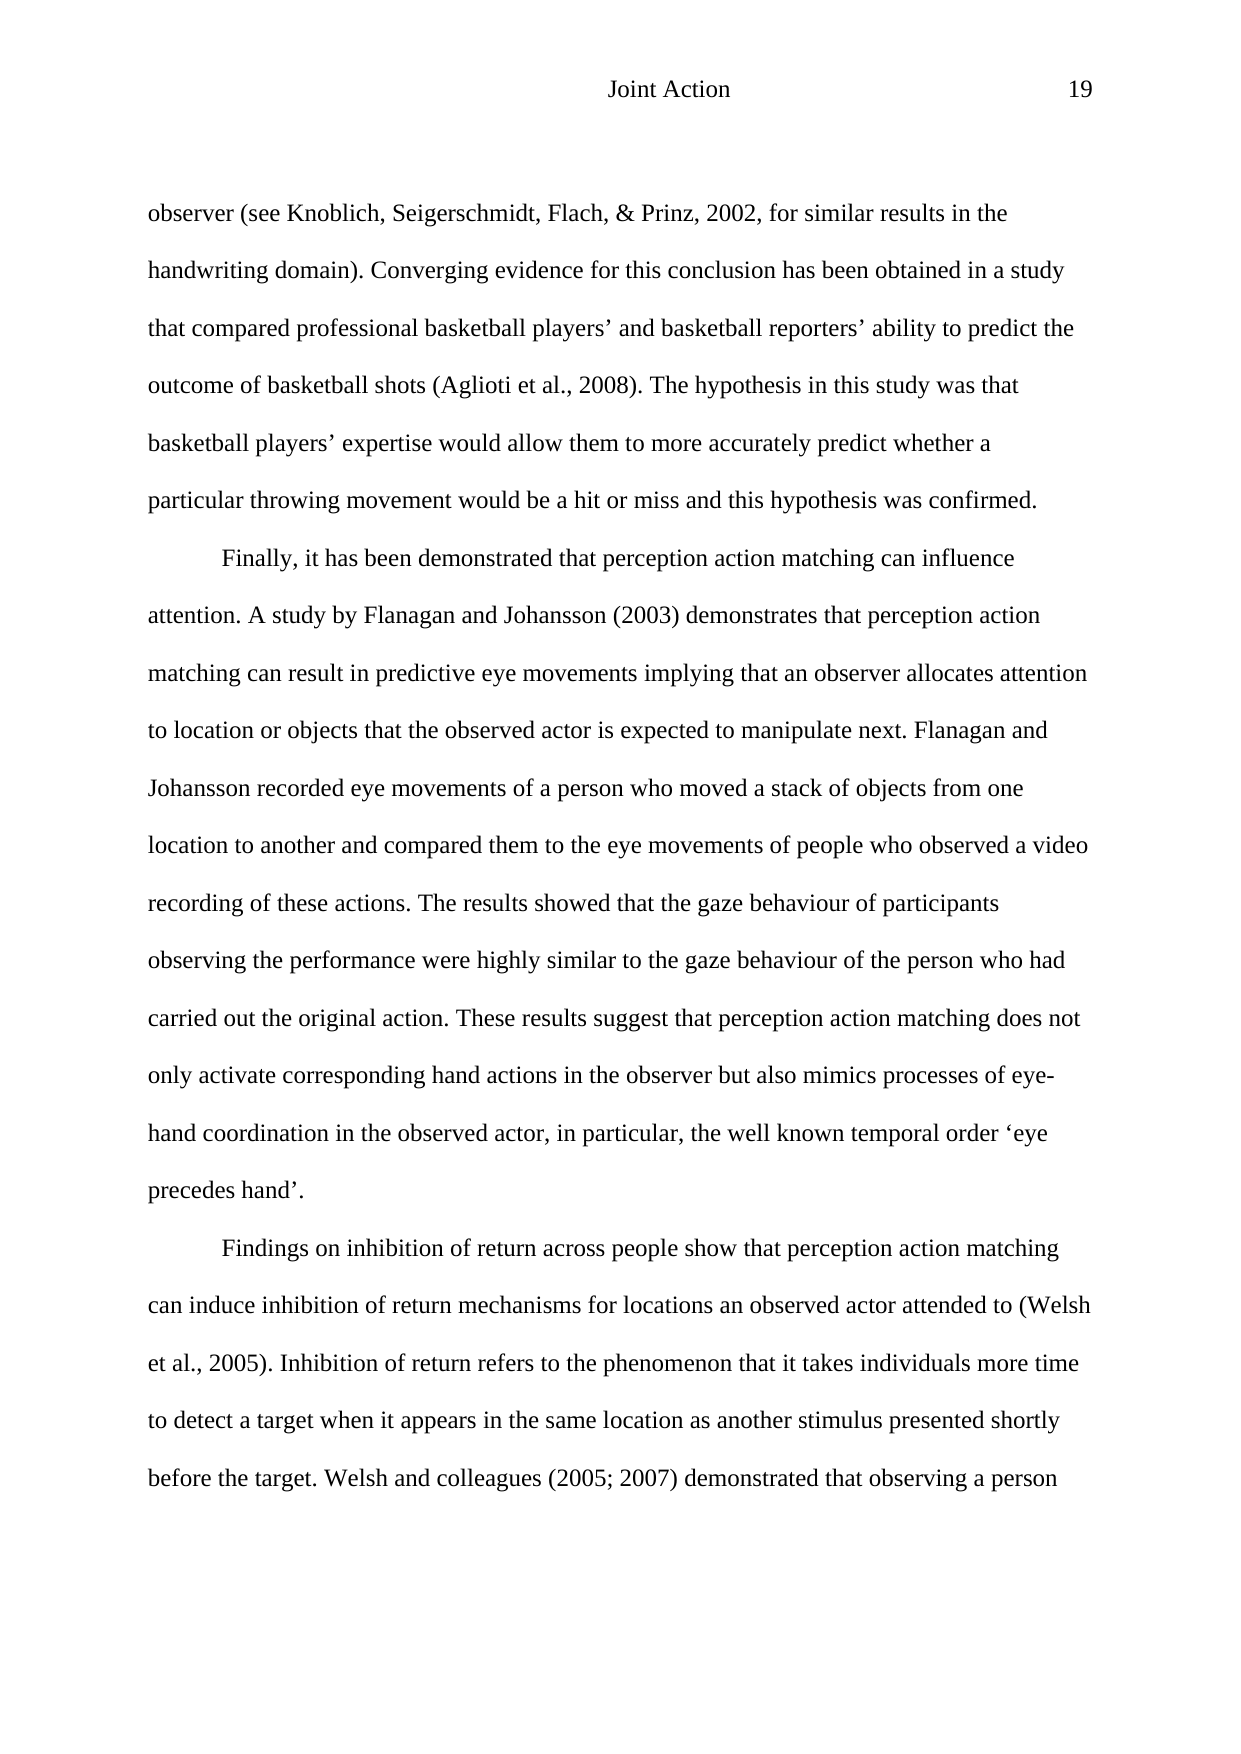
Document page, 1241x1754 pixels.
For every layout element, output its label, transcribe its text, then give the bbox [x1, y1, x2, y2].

text Finally, it has been demonstrated that perception action matching can influence attention. A study by Flanagan and Johansson (2003) demonstrates that perception action matching can result in predictive eye movements implying that an observer allocates attention to location or objects that the observed actor is expected to manipulate next. Flanagan and Johansson recorded eye movements of a person who moved a stack of objects from one location to another and compared them to the eye movements of people who observed a video recording of these actions. The results showed that the gaze behaviour of participants observing the performance were highly similar to the gaze behaviour of the person who had carried out the original action. These results suggest that perception action matching does not only activate corresponding hand actions in the observer but also mimics processes of eye-hand coordination in the observed actor, in particular, the well known temporal order ‘eye precedes hand’. [148, 543, 1093, 1204]
text Findings on inhibition of return across people show that perception action matching can induce inhibition of return mechanisms for locations an observed actor attended to (Welsh et al., 2005). Inhibition of return refers to the phenomenon that it takes individuals more time to detect a target when it appears in the same location as another stimulus presented shortly before the target. Welsh and colleagues (2005; 2007) demonstrated that observing a person [148, 1233, 1093, 1492]
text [148, 198, 1093, 514]
